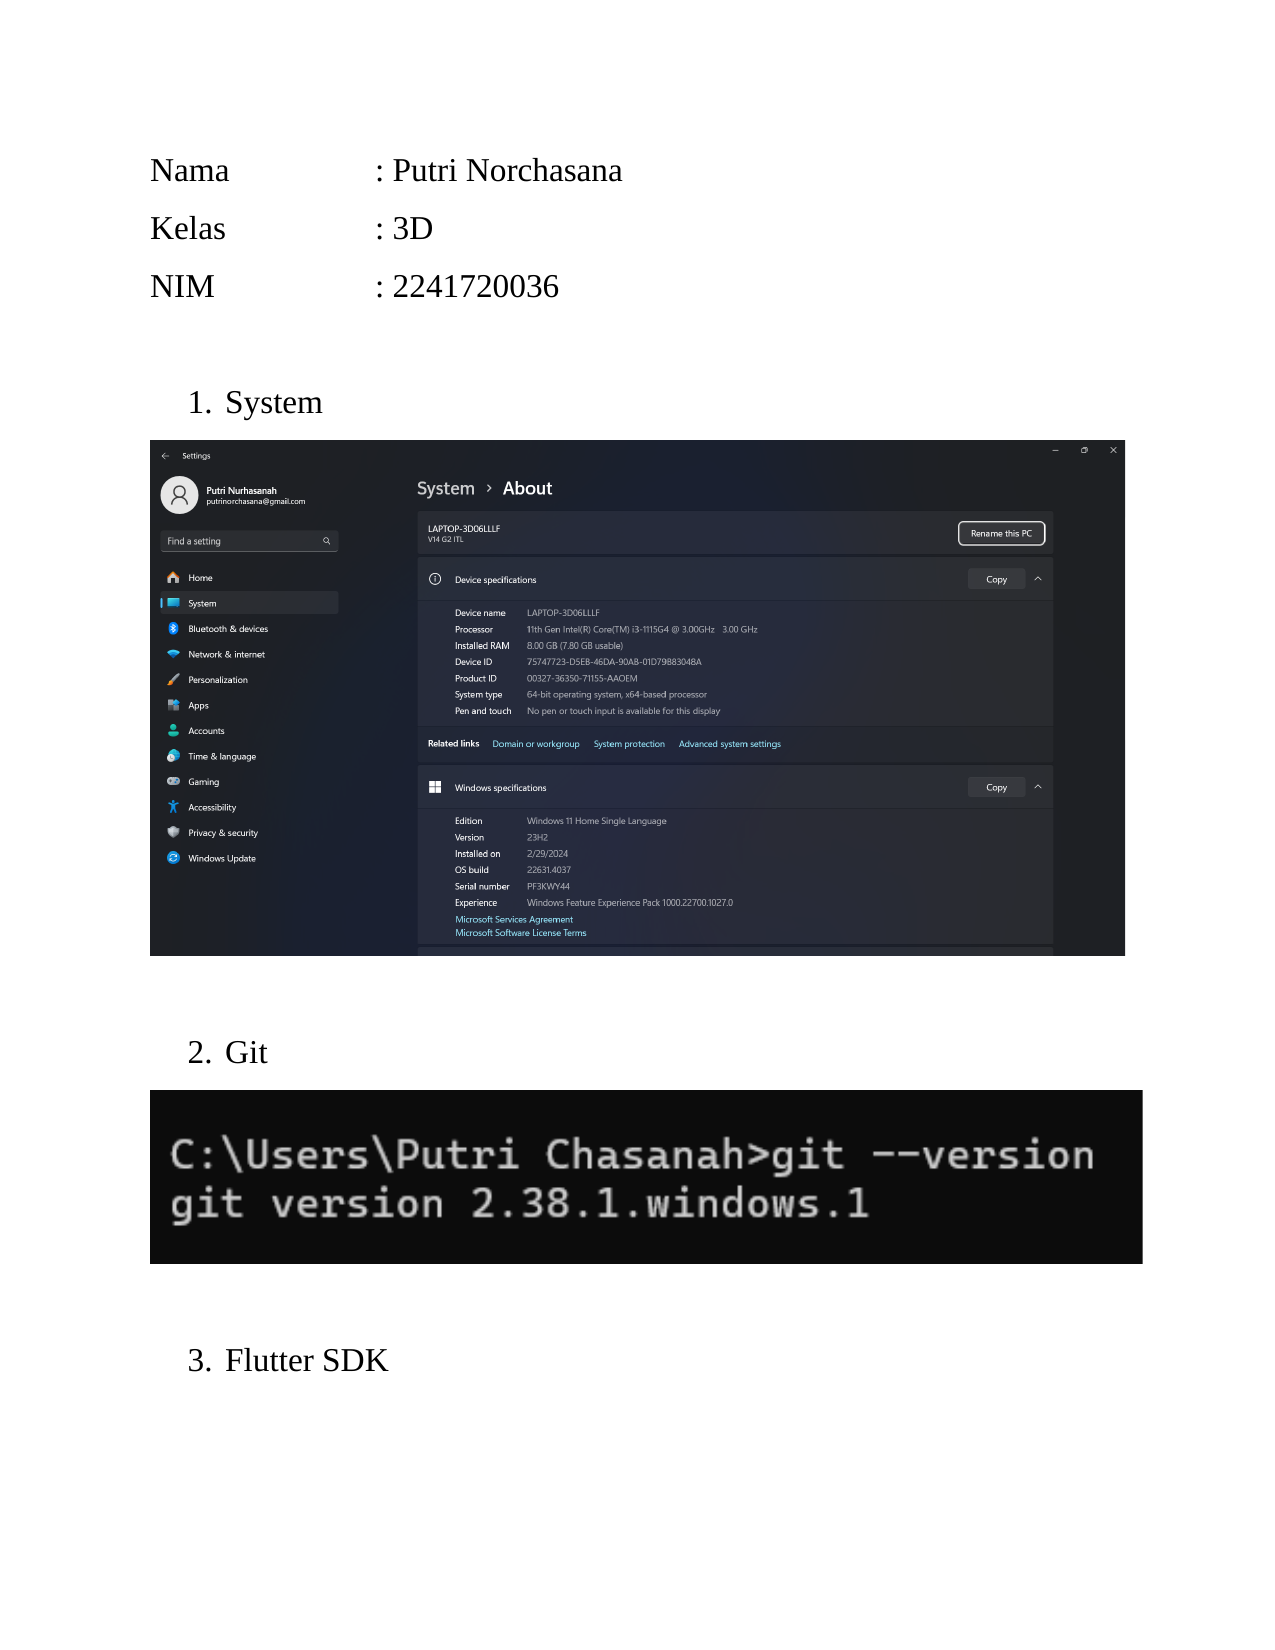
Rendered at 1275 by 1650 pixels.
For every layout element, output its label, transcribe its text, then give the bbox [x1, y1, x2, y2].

list System [187, 382, 1125, 420]
text Nama : Putri Norchasana [150, 150, 1125, 188]
text NIM : 2241720036 [150, 266, 1125, 304]
text Kelas : 3D [150, 208, 1125, 246]
list Flutter SDK [187, 1340, 1125, 1378]
picture [150, 440, 1125, 956]
list Git [187, 1032, 1125, 1070]
picture [150, 1090, 1143, 1264]
